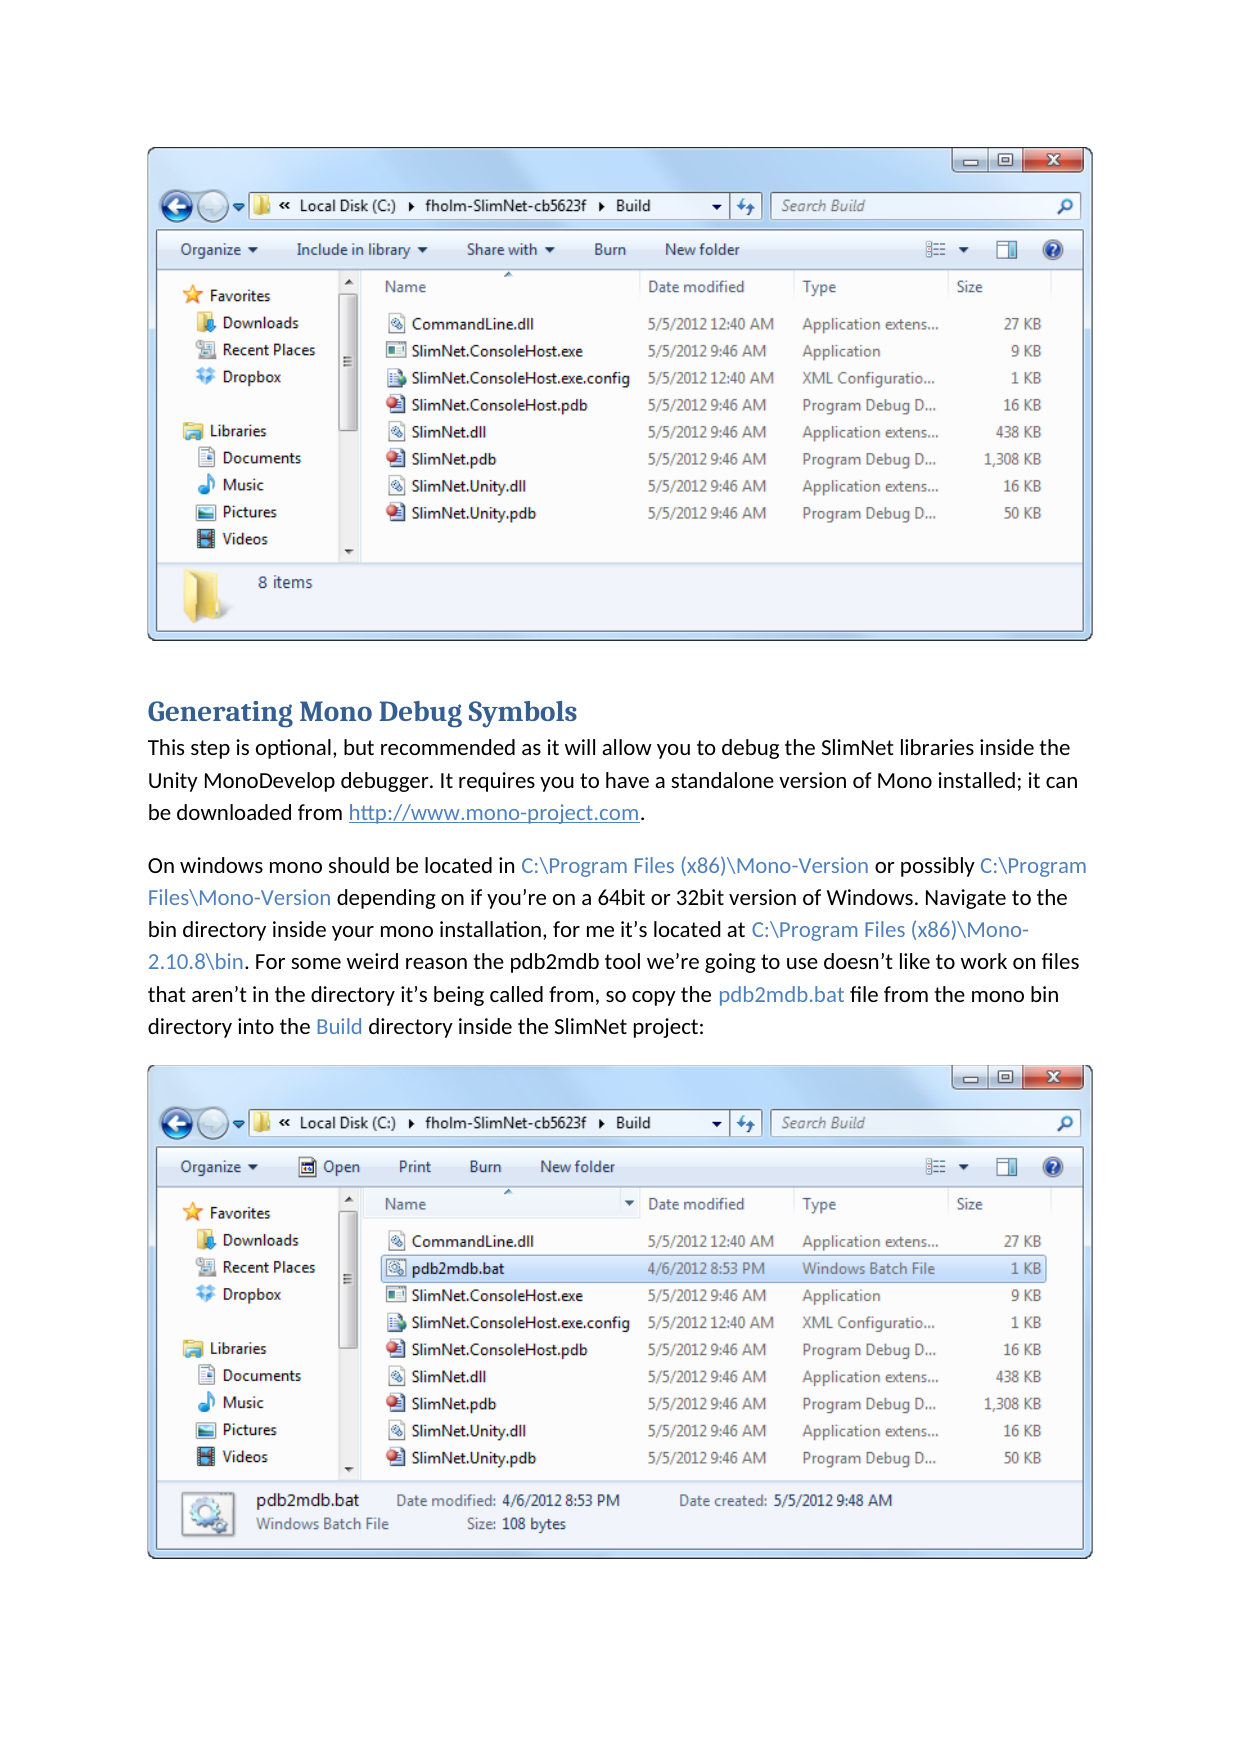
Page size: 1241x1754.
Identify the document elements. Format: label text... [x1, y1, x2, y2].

subtitle Generating Mono Debug Symbols [148, 695, 1093, 728]
text On windows mono should be located in C:\Program Files (x86)\Mono-Version or possibly C:\Program Files\Mono-Version depending on if you’re on a 64bit or 32bit version of Windows. Navigate to the bin directory inside your mono installation, for me it’s located at C:\Program Files (x86)\Mono-2.10.8\bin. For some weird reason the pdb2mdb tool we’re going to use doesn’t like to work on files that aren’t in the directory it’s being called from, so copy the pdb2mdb.bat file from the mono bin directory into the Build directory inside the SlimNet project: [148, 851, 1093, 1040]
picture [147, 1065, 1093, 1559]
text This step is optional, but recommended as it will allow you to debug the SlimNet libraries inside the Unity MonoDevelop debugger. It requires you to have a standalone version of Mono installed; it can be downloaded from http://www.mono-project.com. [148, 733, 1093, 826]
picture [147, 147, 1093, 641]
